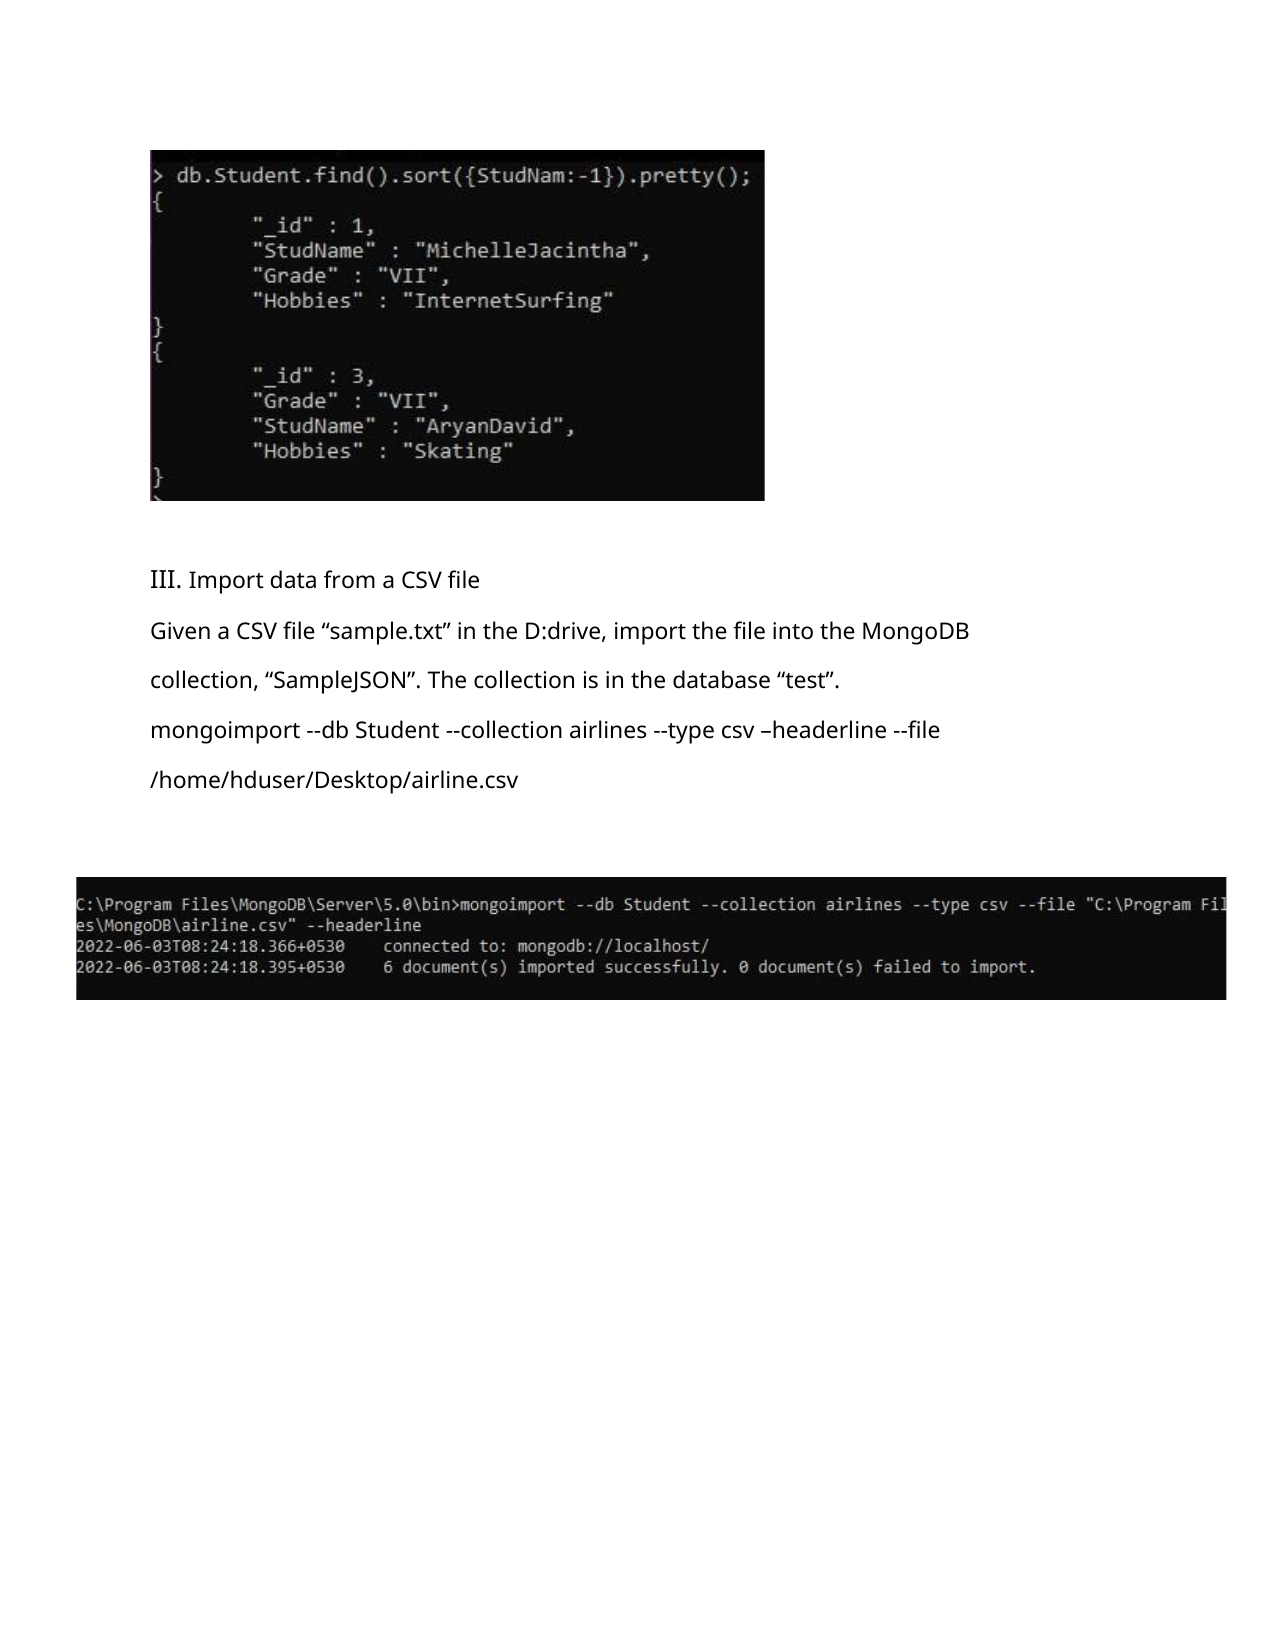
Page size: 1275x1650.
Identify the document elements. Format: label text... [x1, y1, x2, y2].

text /home/hduser/Desktop/airline.csv [150, 764, 1125, 795]
text Given a CSV file “sample.txt” in the D:drive, import the file into the MongoDB [150, 615, 1125, 646]
picture [76, 877, 1227, 1000]
text III. Import data from a CSV file [150, 562, 1125, 596]
picture [150, 150, 765, 501]
text collection, “SampleJSON”. The collection is in the database “test”. [150, 664, 1125, 696]
text mongoimport --db Student --collection airlines --type csv –headerline --file [150, 714, 1125, 746]
